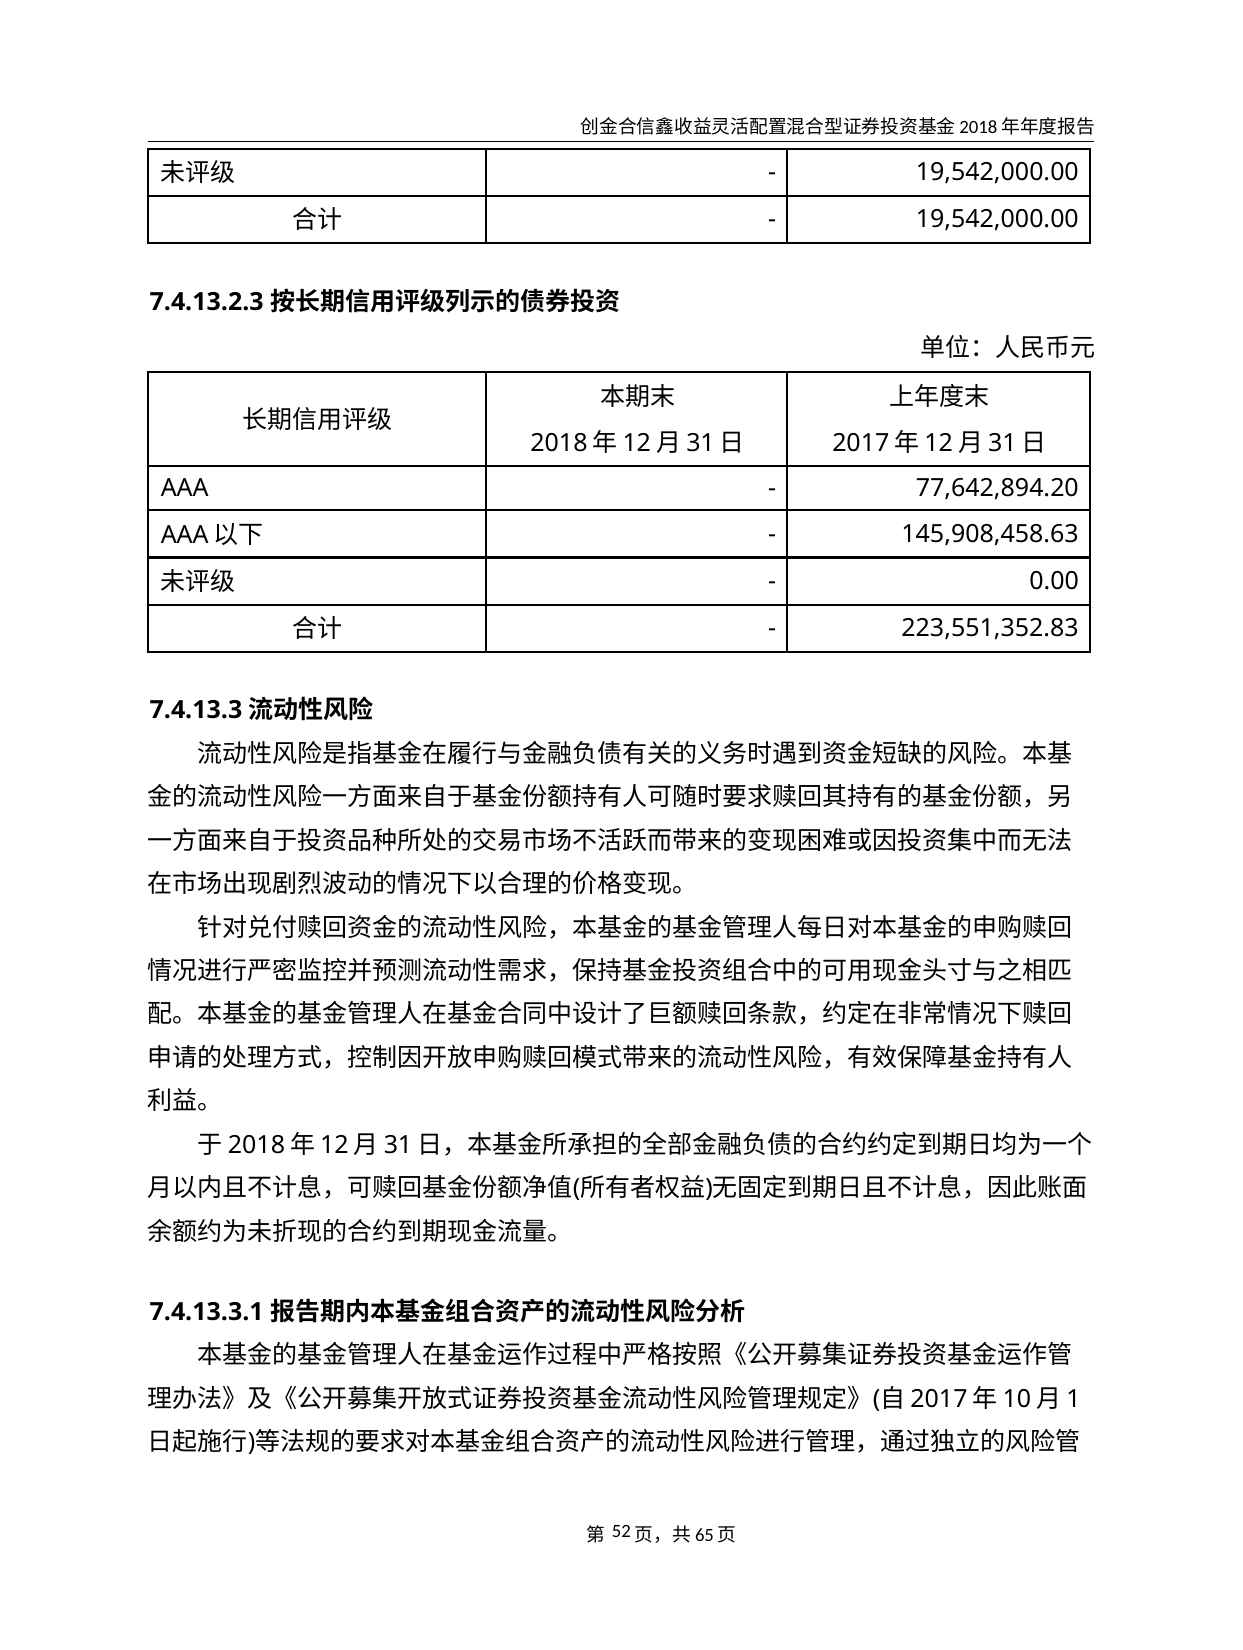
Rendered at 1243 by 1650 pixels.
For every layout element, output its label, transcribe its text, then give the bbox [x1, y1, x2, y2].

table_cell 合计 [149, 197, 485, 242]
text 于2018年12月31日，本基金所承担的全部金融负债的合约约定到期日均为一个月以内且不计息，可赎回基金份额净值(所有者权益)无固定到期日且不计息，因此账面余额约为未折现的合约到期现金流量。 [148, 1124, 1094, 1247]
table_cell AAA [149, 467, 485, 509]
table_cell - [487, 606, 786, 651]
table_cell 合计 [149, 606, 485, 651]
table_cell 未评级 [149, 150, 485, 195]
table_cell - [487, 197, 786, 242]
text 7.4.13.3.1 报告期内本基金组合资产的流动性风险分析 [149, 1292, 1094, 1328]
table_header 长期信用评级 [149, 373, 485, 464]
table_cell 77,642,894.20 [788, 467, 1089, 509]
table_cell 223,551,352.83 [788, 606, 1089, 651]
table_cell 19,542,000.00 [788, 150, 1089, 195]
text 单位：人民币元 [149, 327, 1094, 364]
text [148, 1335, 1094, 1458]
table_cell 0.00 [788, 559, 1089, 603]
table_cell 19,542,000.00 [788, 197, 1089, 242]
table_cell - [487, 559, 786, 603]
table_cell - [487, 150, 786, 195]
table_cell - [487, 511, 786, 556]
table_header 本期末 2018年12月31日 [487, 373, 786, 464]
text 7.4.13.3 流动性风险 [149, 690, 1094, 726]
text 针对兑付赎回资金的流动性风险，本基金的基金管理人每日对本基金的申购赎回情况进行严密监控并预测流动性需求，保持基金投资组合中的可用现金头寸与之相匹配。本基金的基金管理人在基金合同中设计了巨额赎回条款，约定在非常情况下赎回申请的处理方式，控制因开放申购赎回模式带来的流动性风险，有效保障基金持有人利益。 [148, 907, 1094, 1117]
table_header 上年度末 2017年12月31日 [788, 373, 1089, 464]
table_cell - [487, 467, 786, 509]
table_cell 未评级 [149, 559, 485, 603]
text 流动性风险是指基金在履行与金融负债有关的义务时遇到资金短缺的风险。本基金的流动性风险一方面来自于基金份额持有人可随时要求赎回其持有的基金份额，另一方面来自于投资品种所处的交易市场不活跃而带来的变现困难或因投资集中而无法在市场出现剧烈波动的情况下以合理的价格变现。 [148, 733, 1094, 900]
table_cell AAA以下 [149, 511, 485, 556]
table_cell 145,908,458.63 [788, 511, 1089, 556]
text 7.4.13.2.3 按长期信用评级列示的债券投资 [149, 281, 1094, 317]
